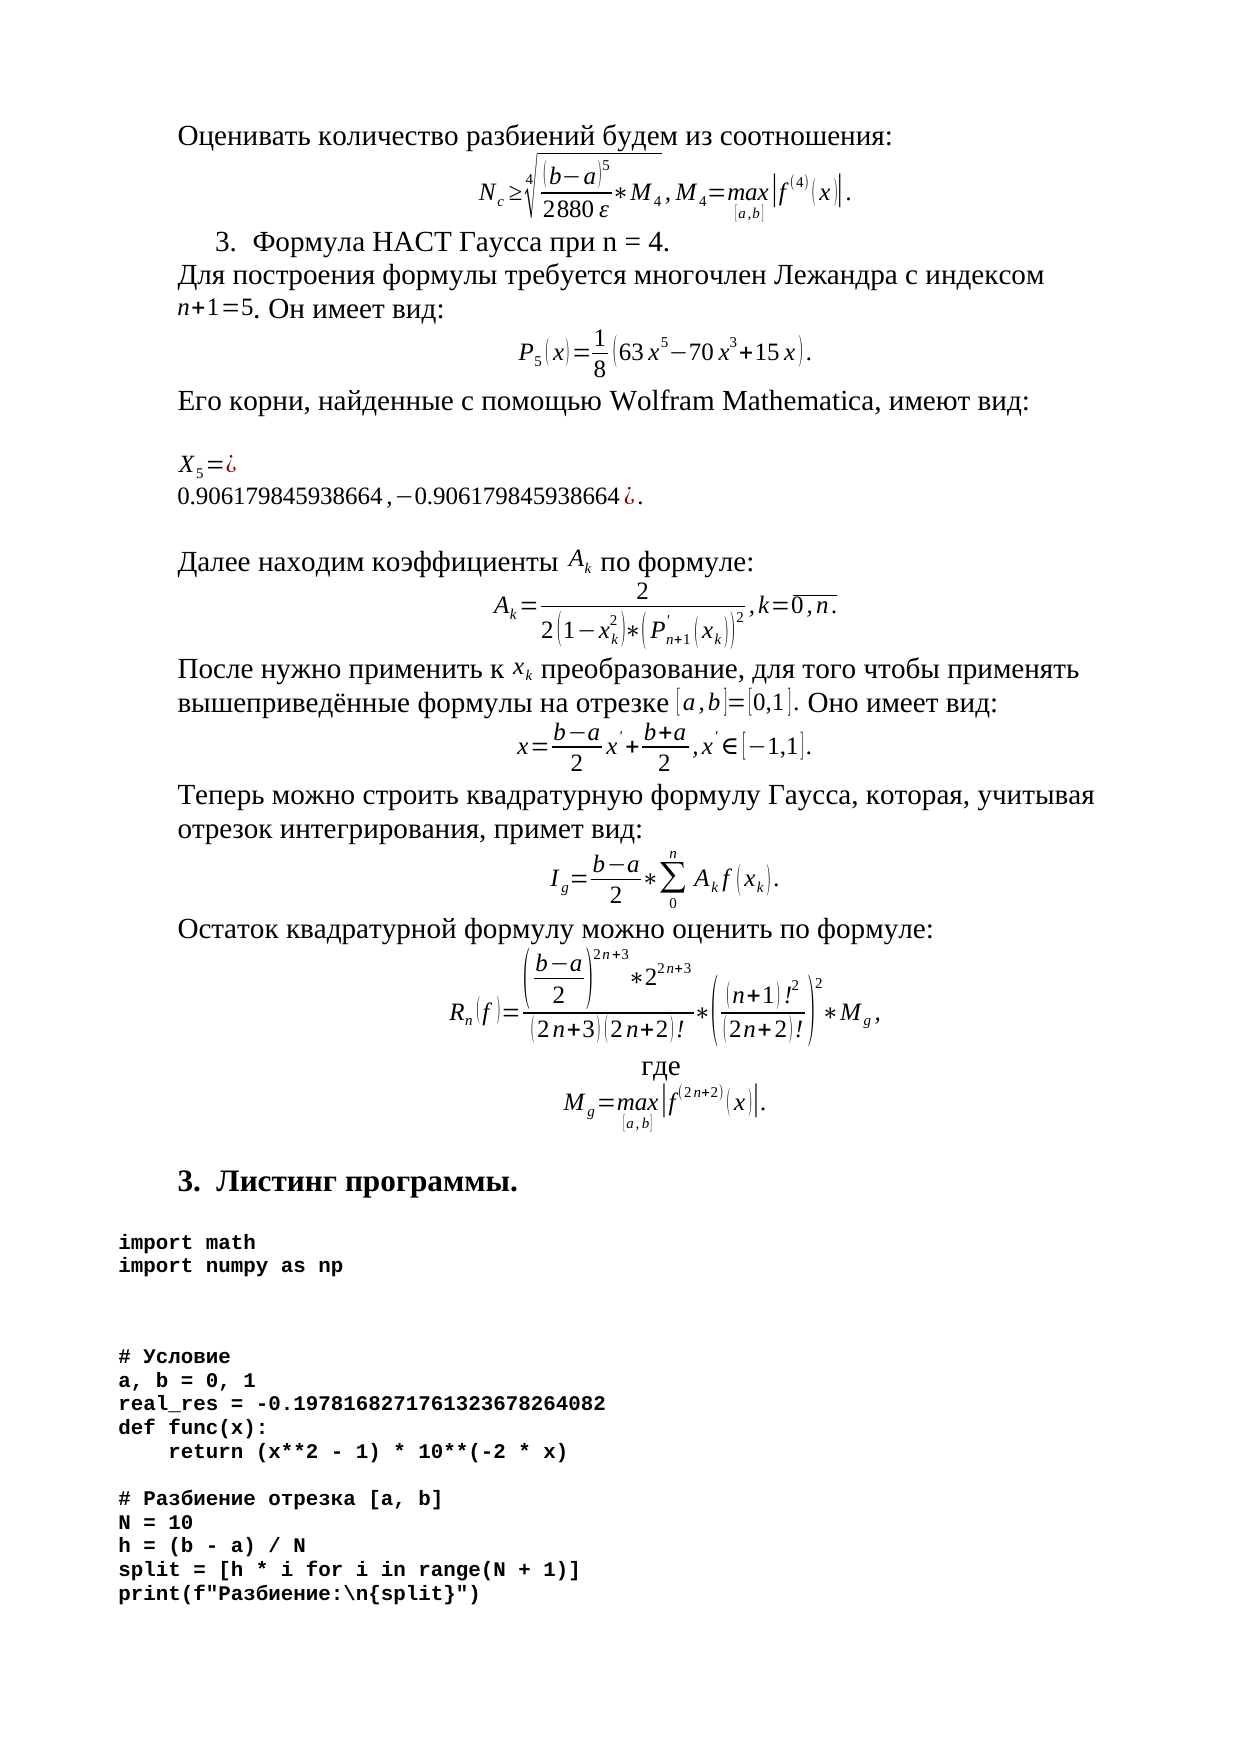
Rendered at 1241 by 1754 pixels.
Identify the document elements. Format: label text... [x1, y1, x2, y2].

text После нужно применить к преобразование, для того чтобы применять вышеприведённые формулы на отрезке Оно имеет вид: [177, 651, 1152, 718]
text Для построения формулы требуется многочлен Лежандра с индексом [177, 257, 1152, 291]
text Теперь можно строить квадратурную формулу Гаусса, которая, учитывая отрезок интегрирования, примет вид: [177, 777, 1152, 844]
text где [177, 1048, 1152, 1133]
text import math import numpy as np [118, 1232, 1181, 1279]
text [177, 118, 1152, 152]
text . Он имеет вид: [177, 291, 1152, 324]
text Далее находим коэффициенты по формуле: [177, 544, 1152, 577]
text Остаток квадратурной формулу можно оценить по формуле: [177, 912, 1152, 945]
list Формула НАСТ Гаусса при n = 4. [215, 224, 1152, 257]
text Его корни, найденные с помощью Wolfram Mathematica, имеют вид: [177, 383, 1152, 417]
text 3. Листинг программы. [177, 1162, 1152, 1198]
text # Условие a, b = 0, 1 real_res = -0.1978168271761323678264082 def func(x): return (x**2 - 1) * 10**(-2 * x) # Разбиение отрезка [a, b] N = 10 h = (b - a) / N split = [h * i for i in range(N + 1)] print(f"Разбиение:\n{split}") [118, 1346, 1181, 1606]
